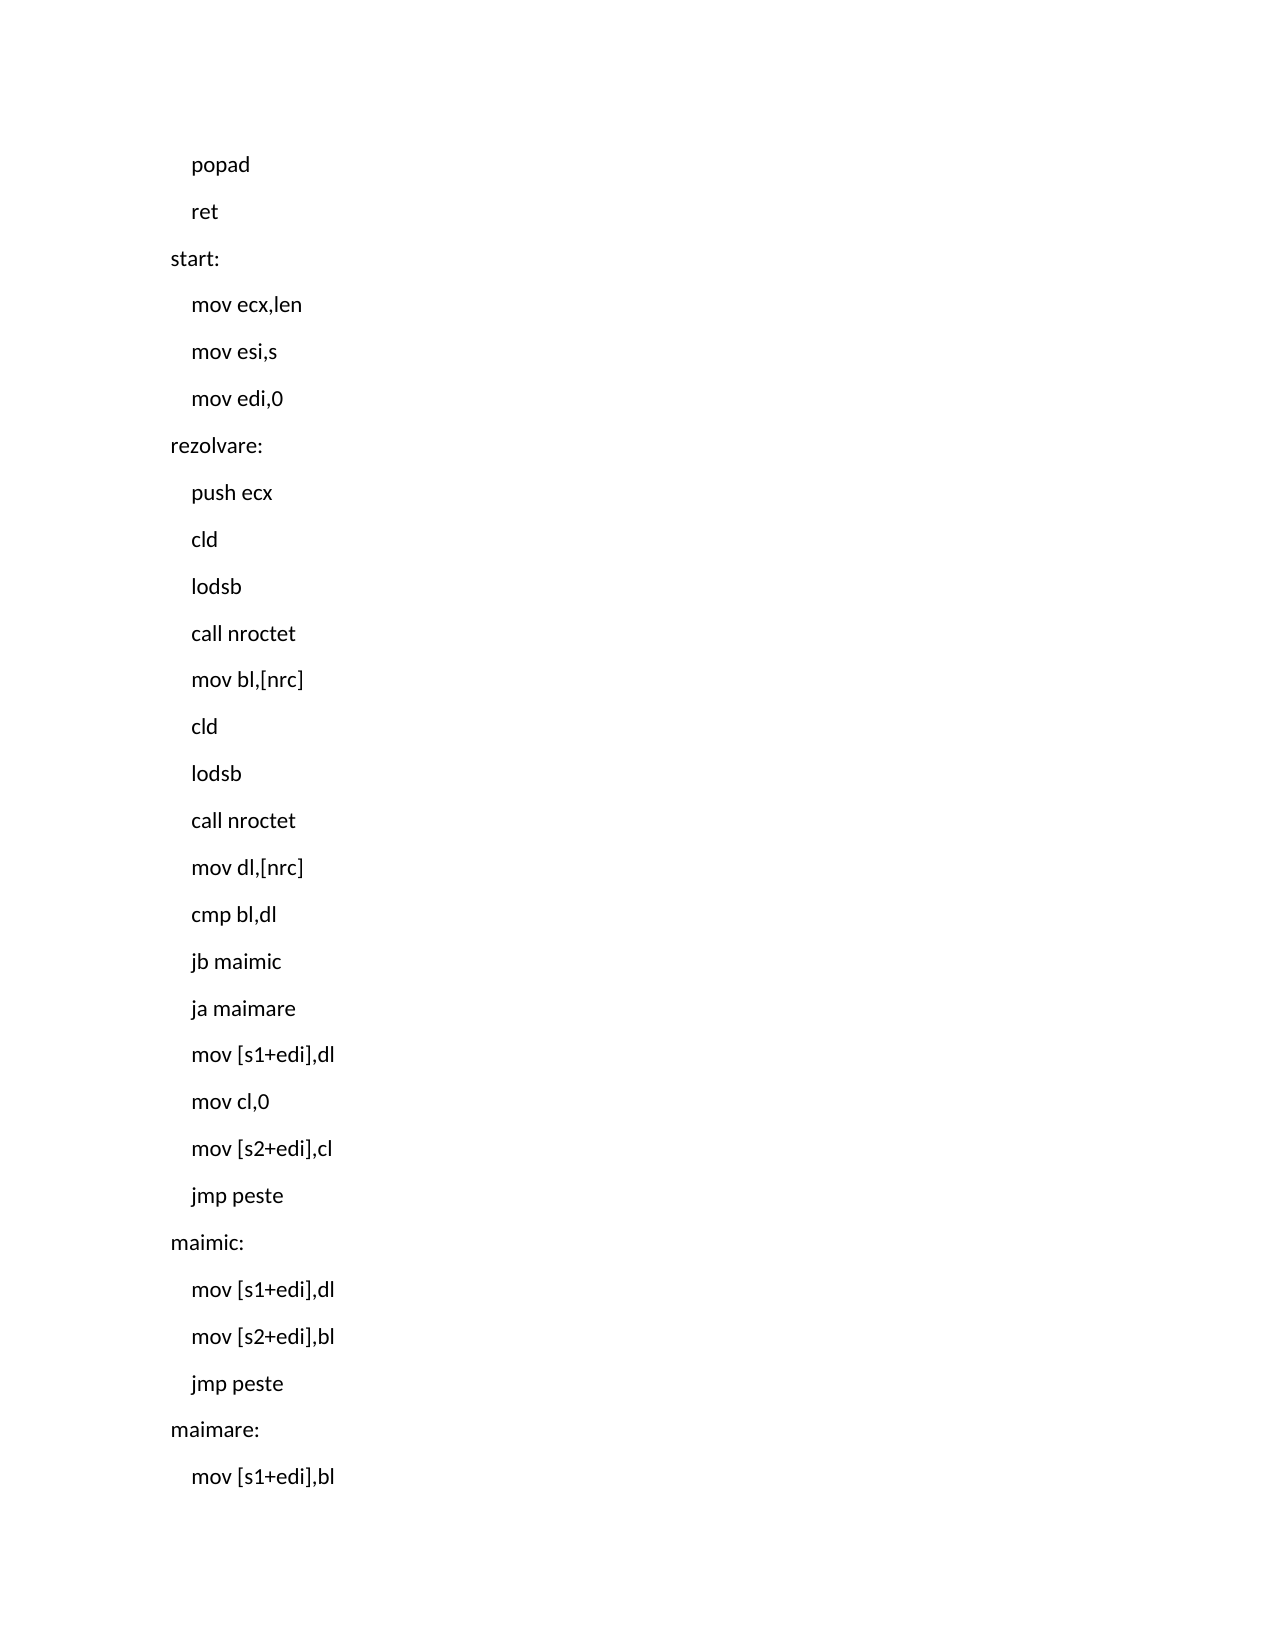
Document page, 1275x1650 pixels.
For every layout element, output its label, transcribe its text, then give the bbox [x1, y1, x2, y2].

text start: [150, 244, 1125, 272]
text jmp peste [150, 1181, 1125, 1209]
text mov [s1+edi],bl [150, 1462, 1125, 1491]
text push ecx [150, 478, 1125, 506]
text mov esi,s [150, 337, 1125, 366]
text mov [s2+edi],cl [150, 1134, 1125, 1162]
text jmp peste [150, 1369, 1125, 1397]
text mov ecx,len [150, 291, 1125, 319]
text mov [s1+edi],dl [150, 1041, 1125, 1069]
text jb maimic [150, 947, 1125, 975]
text mov edi,0 [150, 384, 1125, 412]
text mov cl,0 [150, 1087, 1125, 1116]
text cld [150, 525, 1125, 553]
text ja maimare [150, 994, 1125, 1022]
text cld [150, 712, 1125, 741]
text popad [150, 150, 1125, 178]
text cmp bl,dl [150, 900, 1125, 928]
text maimic: [150, 1228, 1125, 1256]
text lodsb [150, 759, 1125, 787]
text mov [s1+edi],dl [150, 1275, 1125, 1303]
text call nroctet [150, 619, 1125, 647]
text mov [s2+edi],bl [150, 1322, 1125, 1350]
text ret [150, 197, 1125, 225]
text rezolvare: [150, 431, 1125, 459]
text mov bl,[nrc] [150, 666, 1125, 694]
text lodsb [150, 572, 1125, 600]
text maimare: [150, 1416, 1125, 1444]
text call nroctet [150, 806, 1125, 834]
text mov dl,[nrc] [150, 853, 1125, 881]
